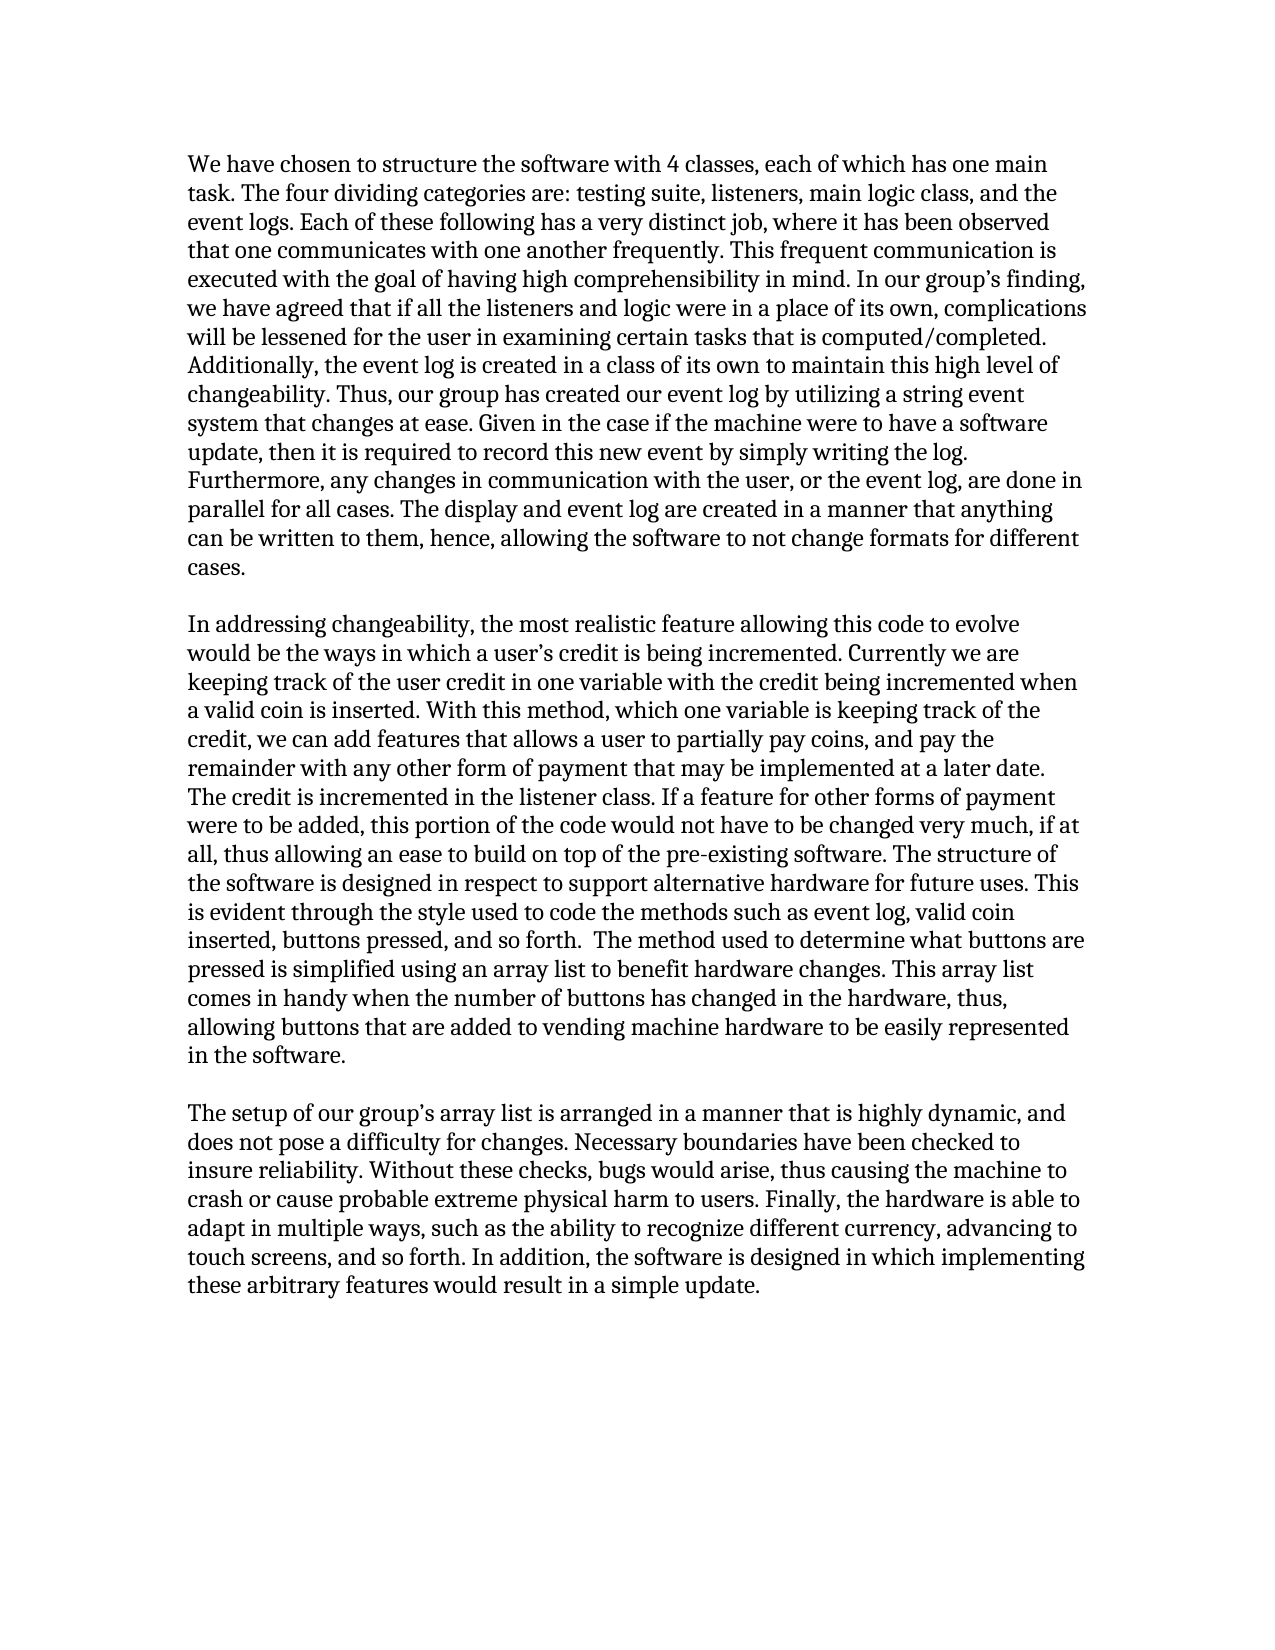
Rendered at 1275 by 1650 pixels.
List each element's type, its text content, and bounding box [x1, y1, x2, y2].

text In addressing changeability, the most realistic feature allowing this code to evolve would be the ways in which a user’s credit is being incremented. Currently we are keeping track of the user credit in one variable with the credit being incremented when a valid coin is inserted. With this method, which one variable is keeping track of the credit, we can add features that allows a user to partially pay coins, and pay the remainder with any other form of payment that may be implemented at a later date. The credit is incremented in the listener class. If a feature for other forms of payment were to be added, this portion of the code would not have to be changed very much, if at all, thus allowing an ease to build on top of the pre-existing software. The structure of the software is designed in respect to support alternative hardware for future uses. This is evident through the style used to code the methods such as event log, valid coin inserted, buttons pressed, and so forth. The method used to determine what buttons are pressed is simplified using an array list to benefit hardware changes. This array list comes in handy when the number of buttons has changed in the hardware, thus, allowing buttons that are added to vending machine hardware to be easily represented in the software. [187, 610, 1087, 1070]
text We have chosen to structure the software with 4 classes, each of which has one main task. The four dividing categories are: testing suite, listeners, main logic class, and the event logs. Each of these following has a very distinct job, where it has been observed that one communicates with one another frequently. This frequent communication is executed with the goal of having high comprehensibility in mind. In our group’s finding, we have agreed that if all the listeners and logic were in a place of its own, complications will be lessened for the user in examining certain tasks that is computed/completed. Additionally, the event log is created in a class of its own to maintain this high level of changeability. Thus, our group has created our event log by utilizing a string event system that changes at ease. Given in the case if the machine were to have a software update, then it is required to record this new event by simply writing the log. Furthermore, any changes in communication with the user, or the event log, are done in parallel for all cases. The display and event log are created in a manner that anything can be written to them, hence, allowing the software to not change formats for different cases. [187, 150, 1087, 581]
text The setup of our group’s array list is arranged in a manner that is highly dynamic, and does not pose a difficulty for changes. Necessary boundaries have been checked to insure reliability. Without these checks, bugs would arise, thus causing the machine to crash or cause probable extreme physical harm to users. Finally, the hardware is able to adapt in multiple ways, such as the ability to recognize different currency, advancing to touch screens, and so forth. In addition, the software is designed in which implementing these arbitrary features would result in a simple update. [187, 1099, 1087, 1300]
